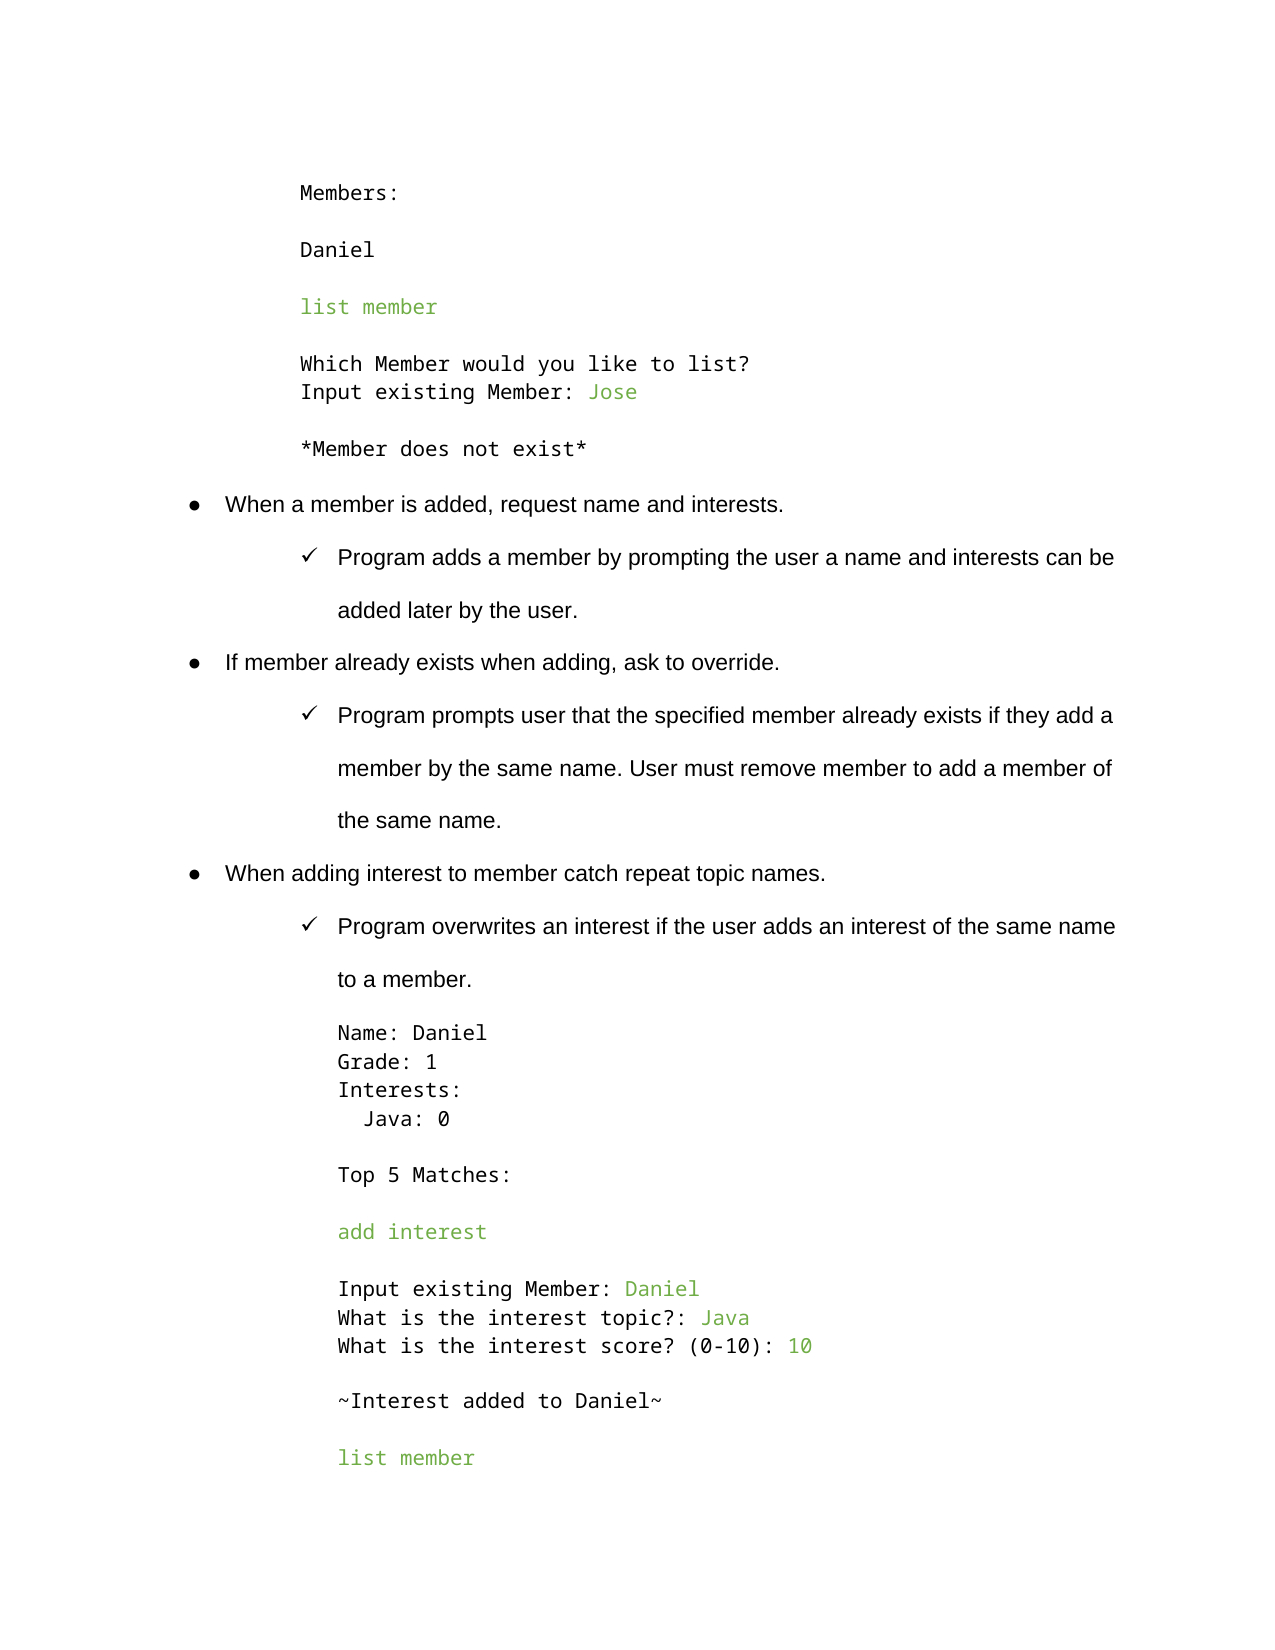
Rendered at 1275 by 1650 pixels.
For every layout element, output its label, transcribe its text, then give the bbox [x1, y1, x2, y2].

text Input existing Member: Jose [300, 377, 1125, 406]
text ~Interest added to Daniel~ [337, 1386, 1125, 1414]
text list member [337, 1443, 1125, 1471]
list Program adds a member by prompting the user a name and interests can be added later by the user. [300, 544, 1125, 623]
text list member [300, 292, 1125, 321]
text *Member does not exist* [300, 434, 1125, 463]
text Which Member would you like to list? [300, 349, 1125, 377]
text Input existing Member: Daniel [337, 1274, 1125, 1303]
list Program overwrites an interest if the user adds an interest of the same name to a member. [300, 913, 1125, 992]
text Interests: [337, 1075, 1125, 1104]
text add interest [337, 1217, 1125, 1246]
list When a member is added, request name and interests. [187, 491, 1125, 518]
text What is the interest score? (0-10): 10 [337, 1331, 1125, 1359]
text Java: 0 [337, 1104, 1125, 1132]
text Grade: 1 [337, 1047, 1125, 1075]
text What is the interest topic?: Java [337, 1303, 1125, 1331]
text Name: Daniel [337, 1018, 1125, 1047]
text Daniel [300, 235, 1125, 264]
text Top 5 Matches: [337, 1161, 1125, 1189]
list When adding interest to member catch repeat topic names. [187, 860, 1125, 887]
list Program prompts user that the specified member already exists if they add a member by the same name. User must remove member to add a member of the same name. [300, 702, 1125, 834]
list If member already exists when adding, ask to override. [187, 649, 1125, 676]
text Members: [300, 178, 1125, 207]
